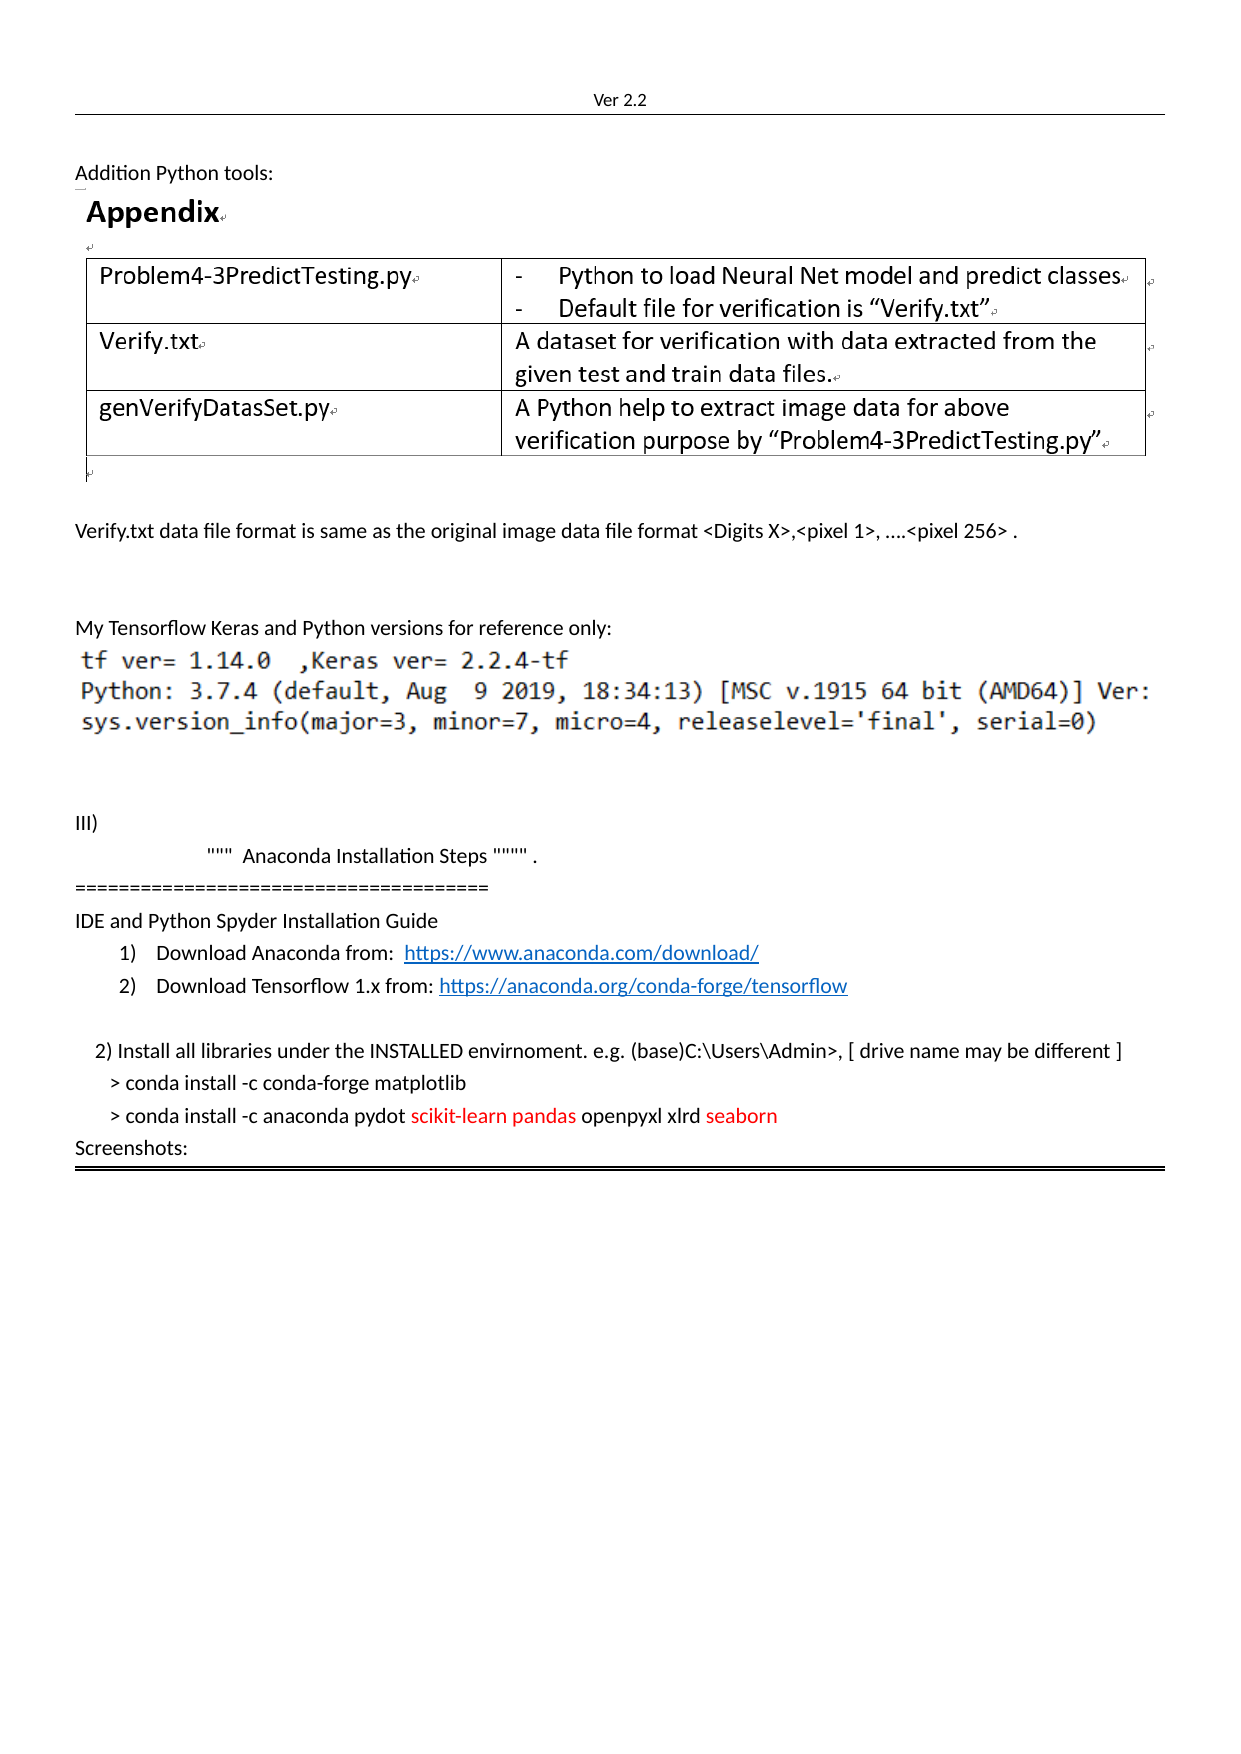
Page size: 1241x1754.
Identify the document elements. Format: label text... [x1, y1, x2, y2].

picture [75, 188, 1166, 482]
text """ Anaconda Installation Steps """" . [75, 839, 1165, 871]
picture [75, 643, 1166, 754]
text My Tensorflow Keras and Python versions for reference only: [75, 611, 1165, 643]
text > conda install -c conda-forge matplotlib [75, 1066, 1165, 1099]
list Download Tensorflow 1.x from: https://anaconda.org/conda-forge/tensorflow [119, 969, 1165, 1001]
text ====================================== [75, 871, 1165, 904]
text > conda install -c anaconda pydot scikit-learn pandas openpyxl xlrd seaborn [75, 1099, 1165, 1131]
text Screenshots: [75, 1131, 1165, 1166]
text 2) Install all libraries under the INSTALLED envirnoment. e.g. (base)C:\Users\Admin>, [ drive name may be different ] [75, 1034, 1165, 1066]
text III) [75, 806, 1165, 839]
text Addition Python tools: [75, 156, 1165, 188]
list Download Anaconda from: https://www.anaconda.com/download/ [119, 936, 1165, 969]
text IDE and Python Spyder Installation Guide [75, 904, 1165, 936]
text Verify.txt data file format is same as the original image data file format <Digits X>,<pixel 1>, ….<pixel 256> . [75, 514, 1165, 546]
